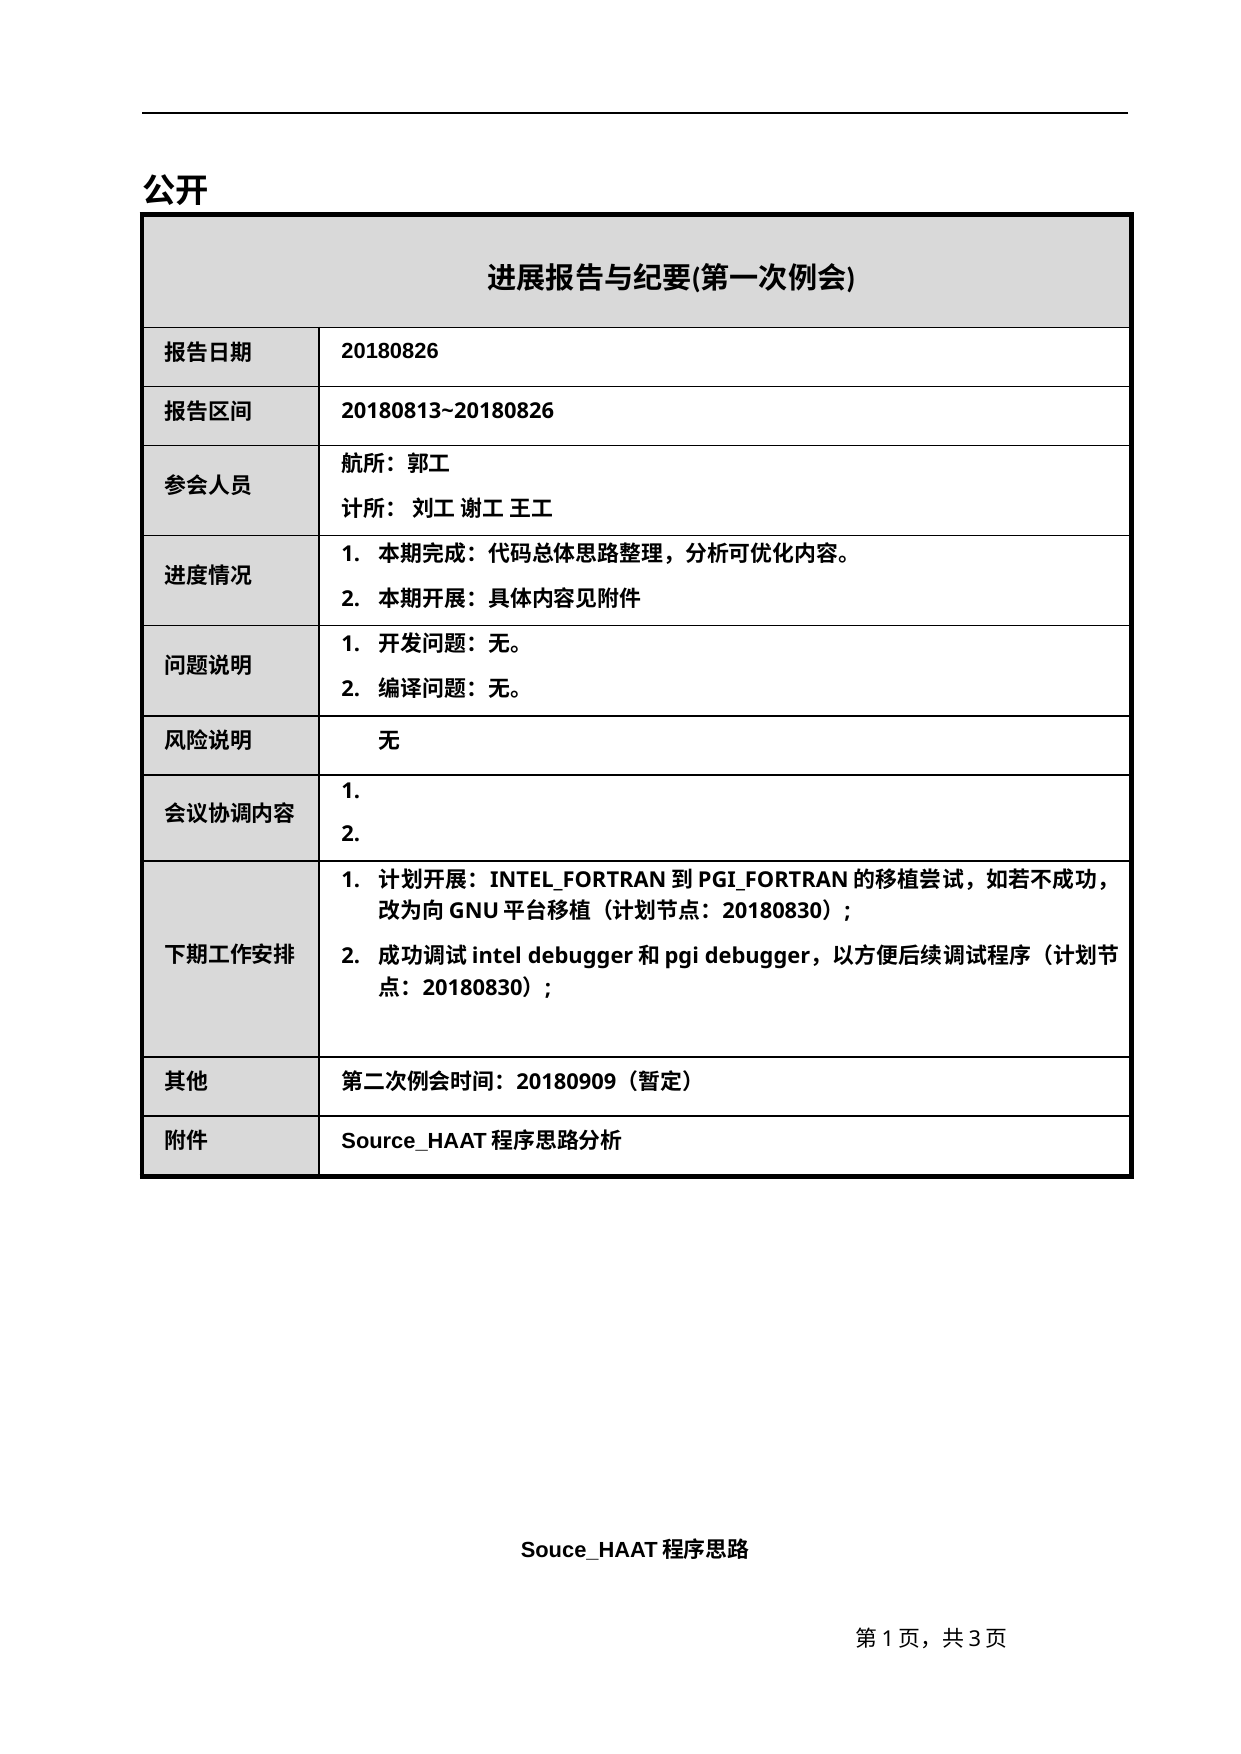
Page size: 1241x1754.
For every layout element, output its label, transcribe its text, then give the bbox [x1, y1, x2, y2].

table_cell 20180813~20180826 [320, 387, 1129, 445]
table_cell 航所：郭工 计所： 刘工 谢工 王工 [320, 446, 1129, 535]
table_cell 问题说明 [144, 626, 318, 715]
table_cell 报告区间 [144, 387, 318, 445]
table_cell 风险说明 [144, 717, 318, 774]
table_cell 附件 [144, 1117, 318, 1174]
table_cell 本期完成：代码总体思路整理，分析可优化内容。 本期开展：具体内容见附件 [320, 536, 1129, 625]
table_cell 计划开展：INTEL_FORTRAN到PGI_FORTRAN的移植尝试，如若不成功，改为向GNU平台移植（计划节点：20180830）; 成功调试intel debugger和pgi debugger，以方便后续调试程序（计划节点：20180830）; [320, 862, 1129, 1056]
table_cell 参会人员 [144, 446, 318, 535]
table_cell 报告日期 [144, 328, 318, 386]
table_cell 进度情况 [144, 536, 318, 625]
table_cell 20180826 [320, 328, 1129, 386]
table_cell 下期工作安排 [144, 862, 318, 1056]
table_cell 开发问题：无。 编译问题：无。 [320, 626, 1129, 715]
table_cell 第二次例会时间：20180909（暂定） [320, 1058, 1129, 1115]
table_cell [320, 776, 1129, 860]
text Souce_HAAT程序思路 [142, 1532, 1128, 1563]
text 公开 [142, 164, 1128, 212]
table_cell Source_HAAT程序思路分析 [320, 1117, 1129, 1174]
table_cell 会议协调内容 [144, 776, 318, 860]
table_cell 其他 [144, 1058, 318, 1115]
table_cell 无 [320, 717, 1129, 774]
table_header 进展报告与纪要(第一次例会) [144, 217, 1129, 327]
